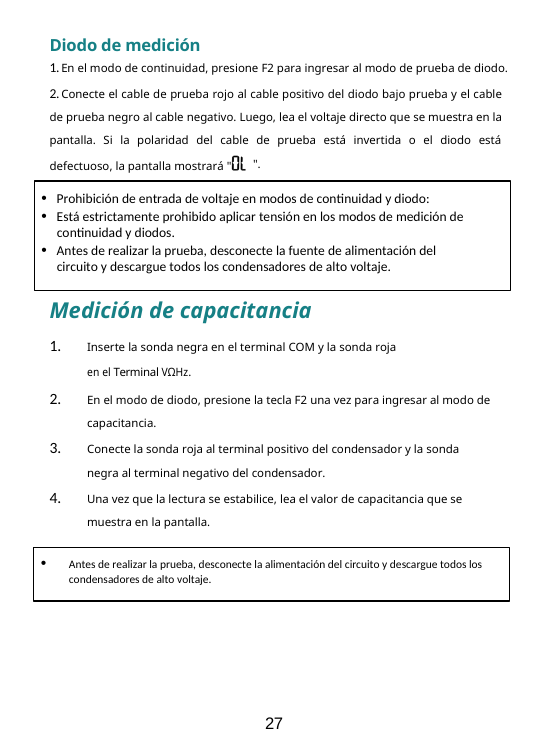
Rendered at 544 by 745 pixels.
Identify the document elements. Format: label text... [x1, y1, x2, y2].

subtitle Medición de capacitancia [49, 295, 525, 325]
list En el modo de continuidad, presione F2 para ingresar al modo de prueba de diodo. [49, 59, 525, 76]
list Inserte la sonda negra en el terminal COM y la sonda roja [49, 336, 525, 355]
list En el modo de diodo, presione la tecla F2 una vez para ingresar al modo de capacitancia. [49, 389, 510, 431]
text en el Terminal VΩHz. [87, 364, 525, 379]
subtitle Diodo de medición [49, 33, 525, 56]
list Conecte la sonda roja al terminal positivo del condensador y la sonda negra al terminal negativo del condensador. [49, 439, 491, 481]
picture [231, 155, 246, 171]
list Una vez que la lectura se estabilice, lea el valor de capacitancia que se muestra en la pantalla. [49, 488, 503, 530]
list Conecte el cable de prueba rojo al cable positivo del diodo bajo prueba y el cable de prueba negro al cable negativo. Luego, lea el voltaje directo que se muestra en la pantalla. Si la polaridad del cable de prueba está invertida o el diodo está defectuoso, la pantalla mostrará " ". [49, 85, 502, 173]
